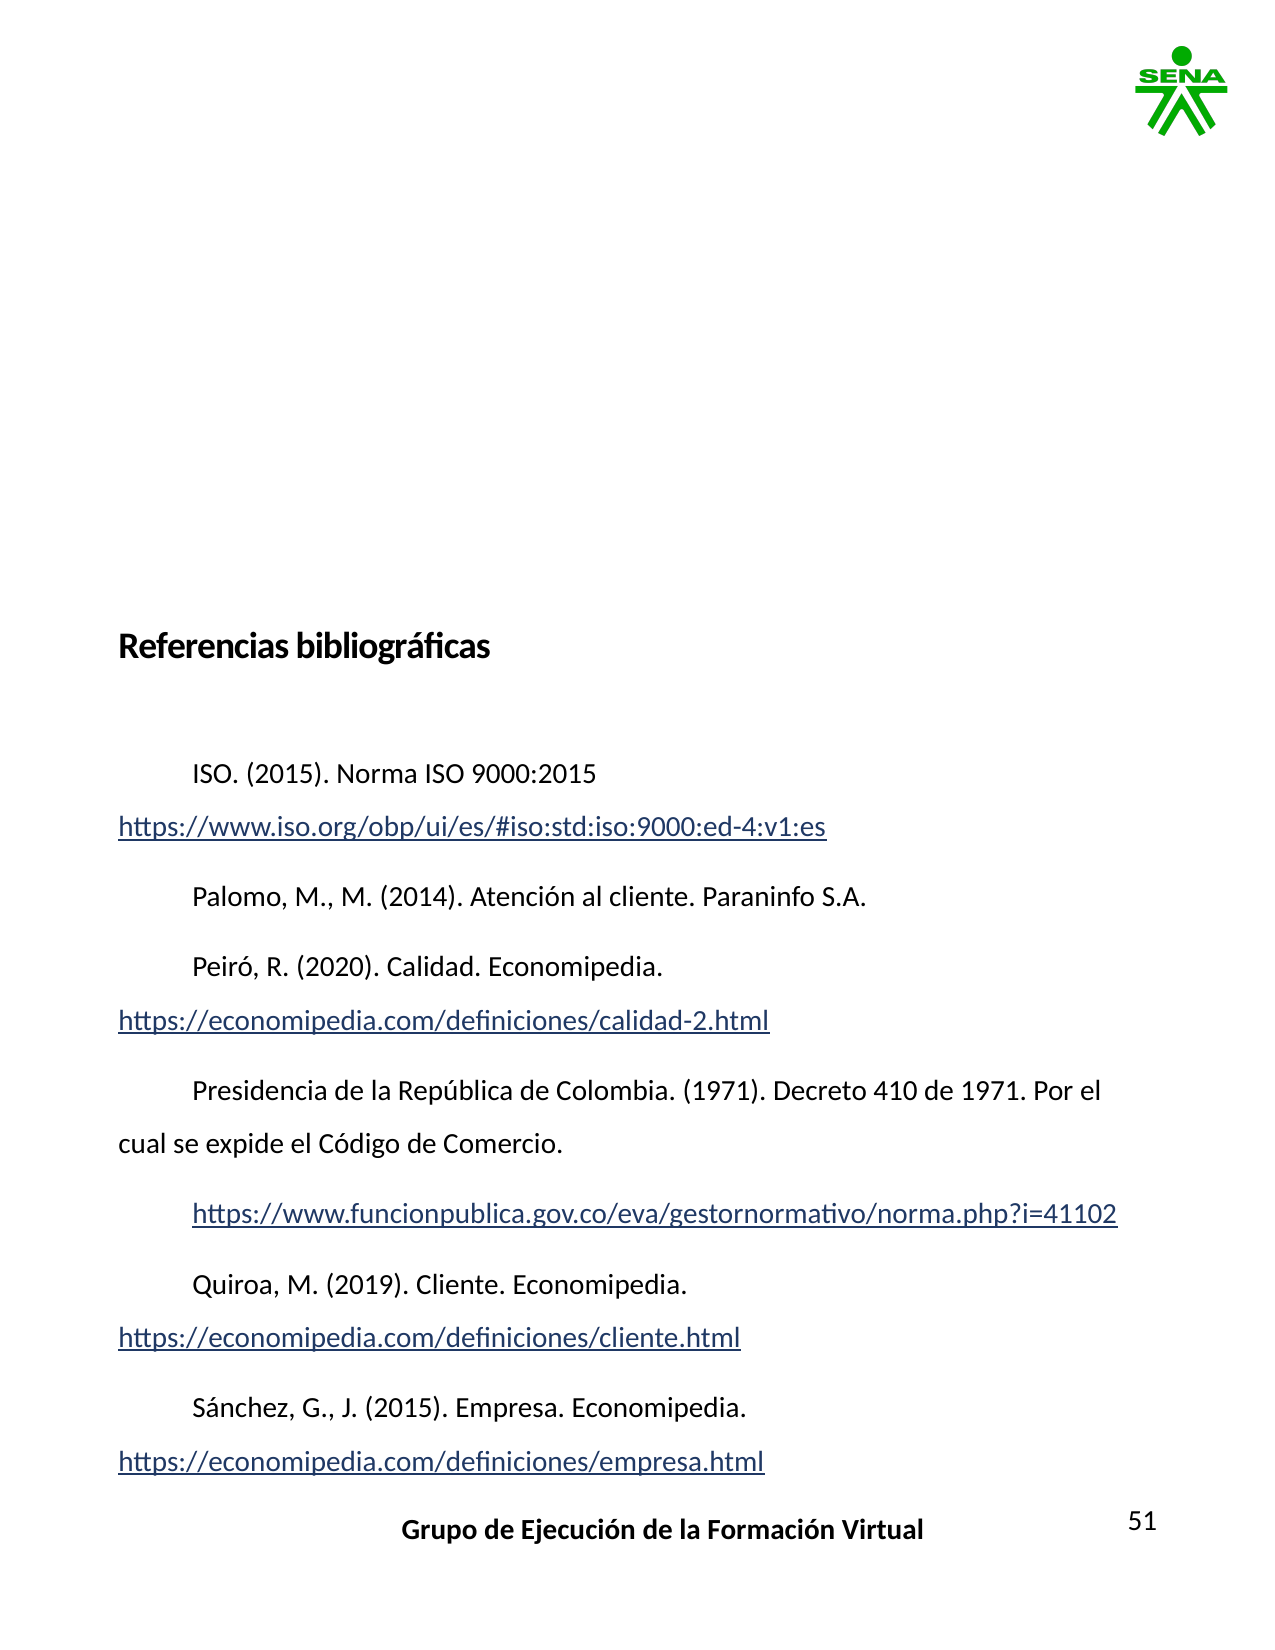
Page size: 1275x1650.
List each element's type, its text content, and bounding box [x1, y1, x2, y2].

text Peiró, R. (2020). Calidad. Economipedia. https://economipedia.com/definiciones/calidad-2.html [118, 948, 1157, 1038]
text https://www.funcionpublica.gov.co/eva/gestornormativo/norma.php?i=41102 [118, 1196, 1157, 1231]
text Quiroa, M. (2019). Cliente. Economipedia. https://economipedia.com/definiciones/cliente.html [118, 1266, 1157, 1355]
text Palomo, M., M. (2014). Atención al cliente. Paraninfo S.A. [118, 878, 1157, 914]
text Sánchez, G., J. (2015). Empresa. Economipedia. https://economipedia.com/definiciones/empresa.html [118, 1389, 1157, 1478]
text Presidencia de la República de Colombia. (1971). Decreto 410 de 1971. Por el cual se expide el Código de Comercio. [118, 1072, 1157, 1161]
picture [1135, 46, 1228, 136]
subtitle Referencias bibliográficas [118, 622, 1157, 668]
text ISO. (2015). Norma ISO 9000:2015 https://www.iso.org/obp/ui/es/#iso:std:iso:9000:ed-4:v1:es [118, 755, 1157, 844]
